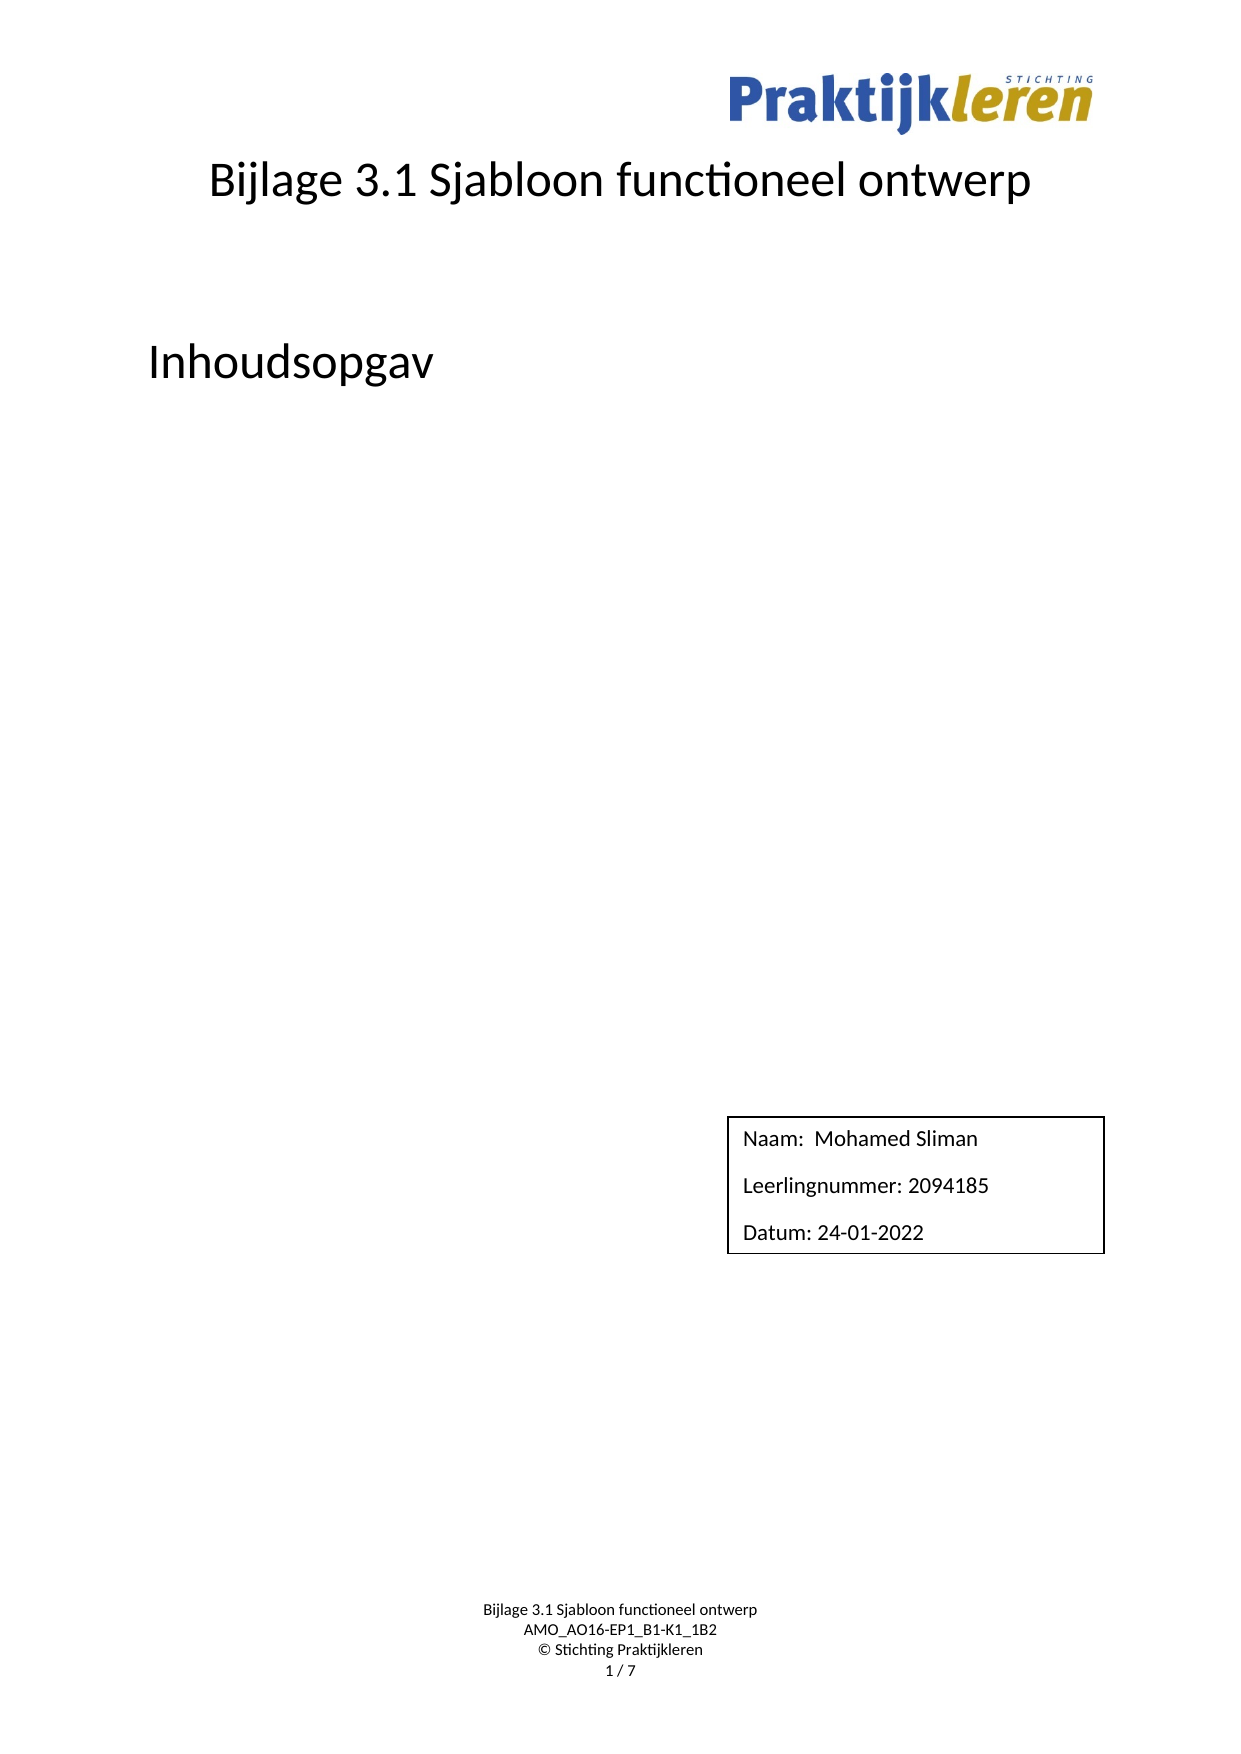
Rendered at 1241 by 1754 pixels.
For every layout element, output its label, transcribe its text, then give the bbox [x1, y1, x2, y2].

picture [730, 73, 1093, 135]
text Bijlage 3.1 Sjabloon functioneel ontwerp [148, 148, 1093, 209]
